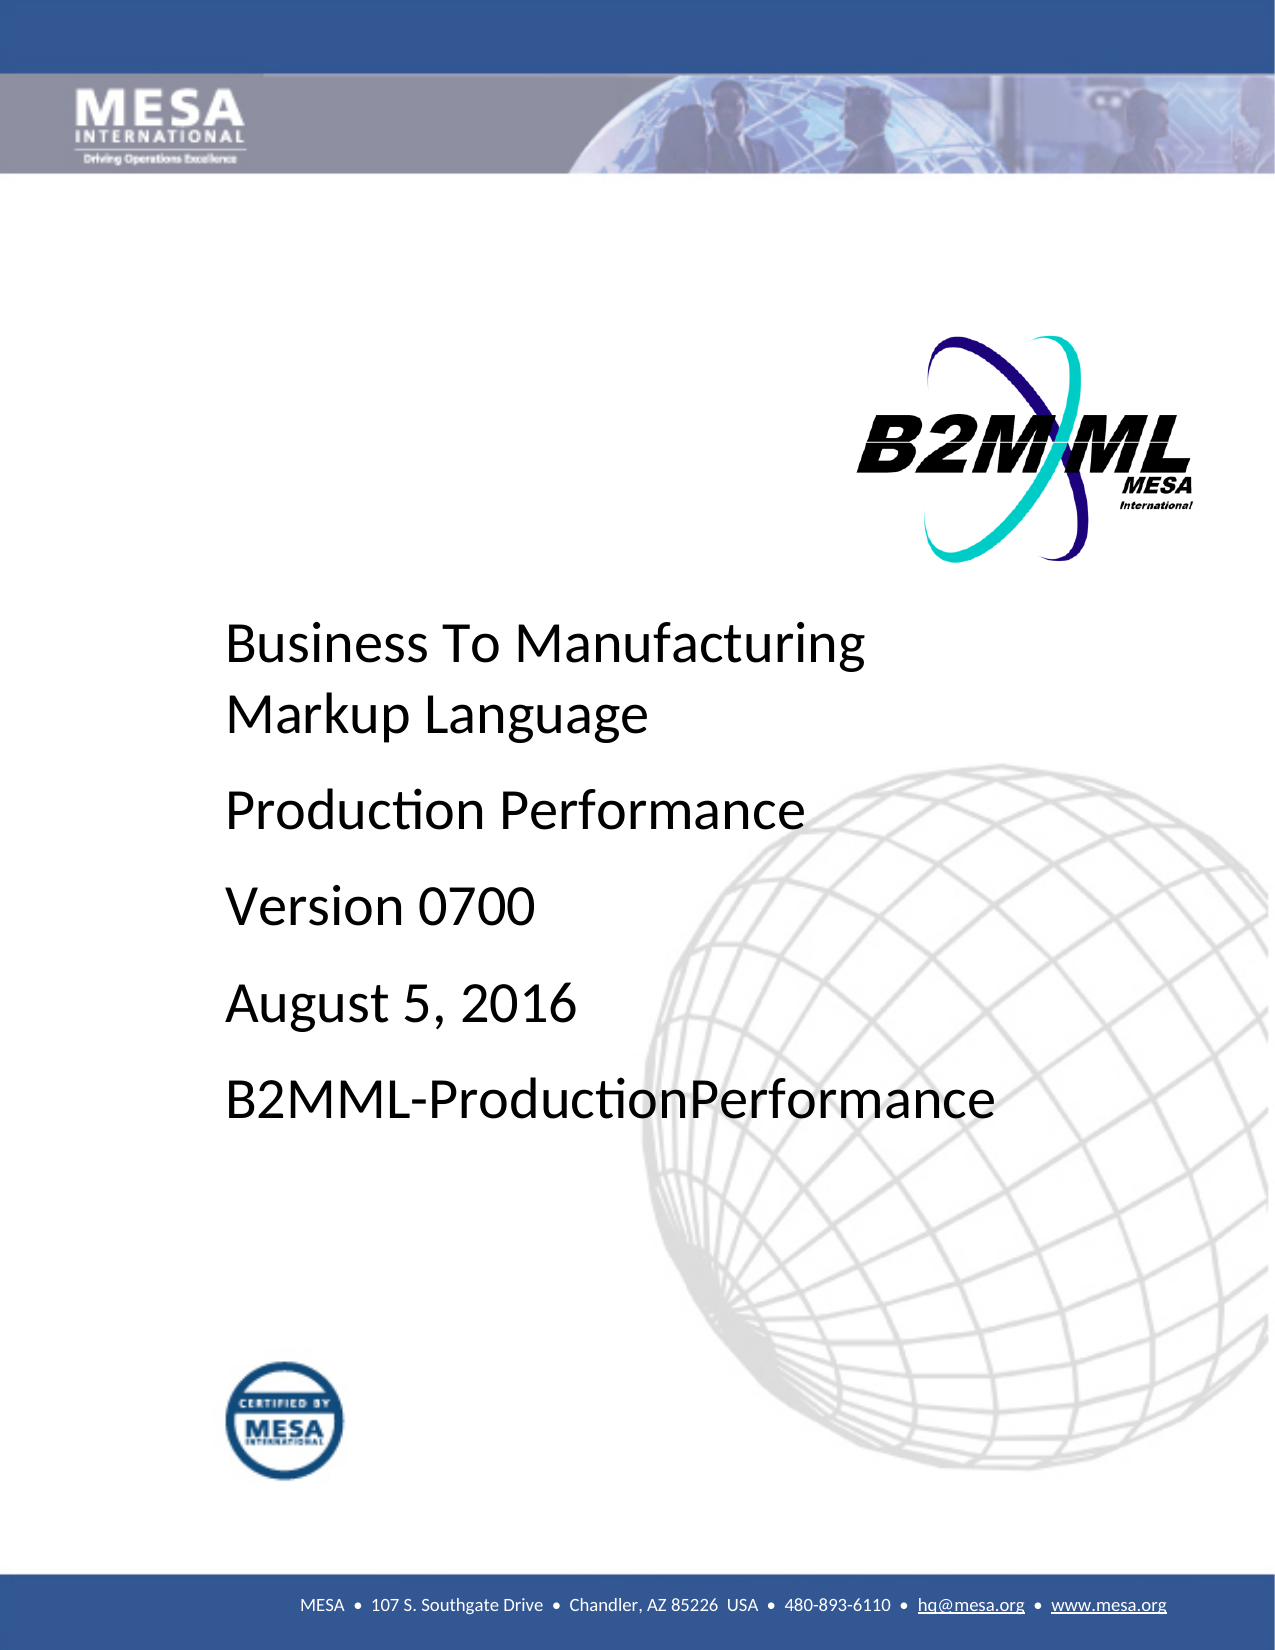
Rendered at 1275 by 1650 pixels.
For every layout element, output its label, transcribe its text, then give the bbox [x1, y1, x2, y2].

text Business To Manufacturing Markup Language [225, 605, 1200, 748]
title B2MML-ProductionPerformance [225, 1062, 1200, 1133]
title August 5, 2016 [225, 965, 1200, 1037]
title Production Performance [225, 773, 1200, 844]
title Version 0700 [225, 869, 1200, 940]
picture [0, 0, 1275, 1650]
